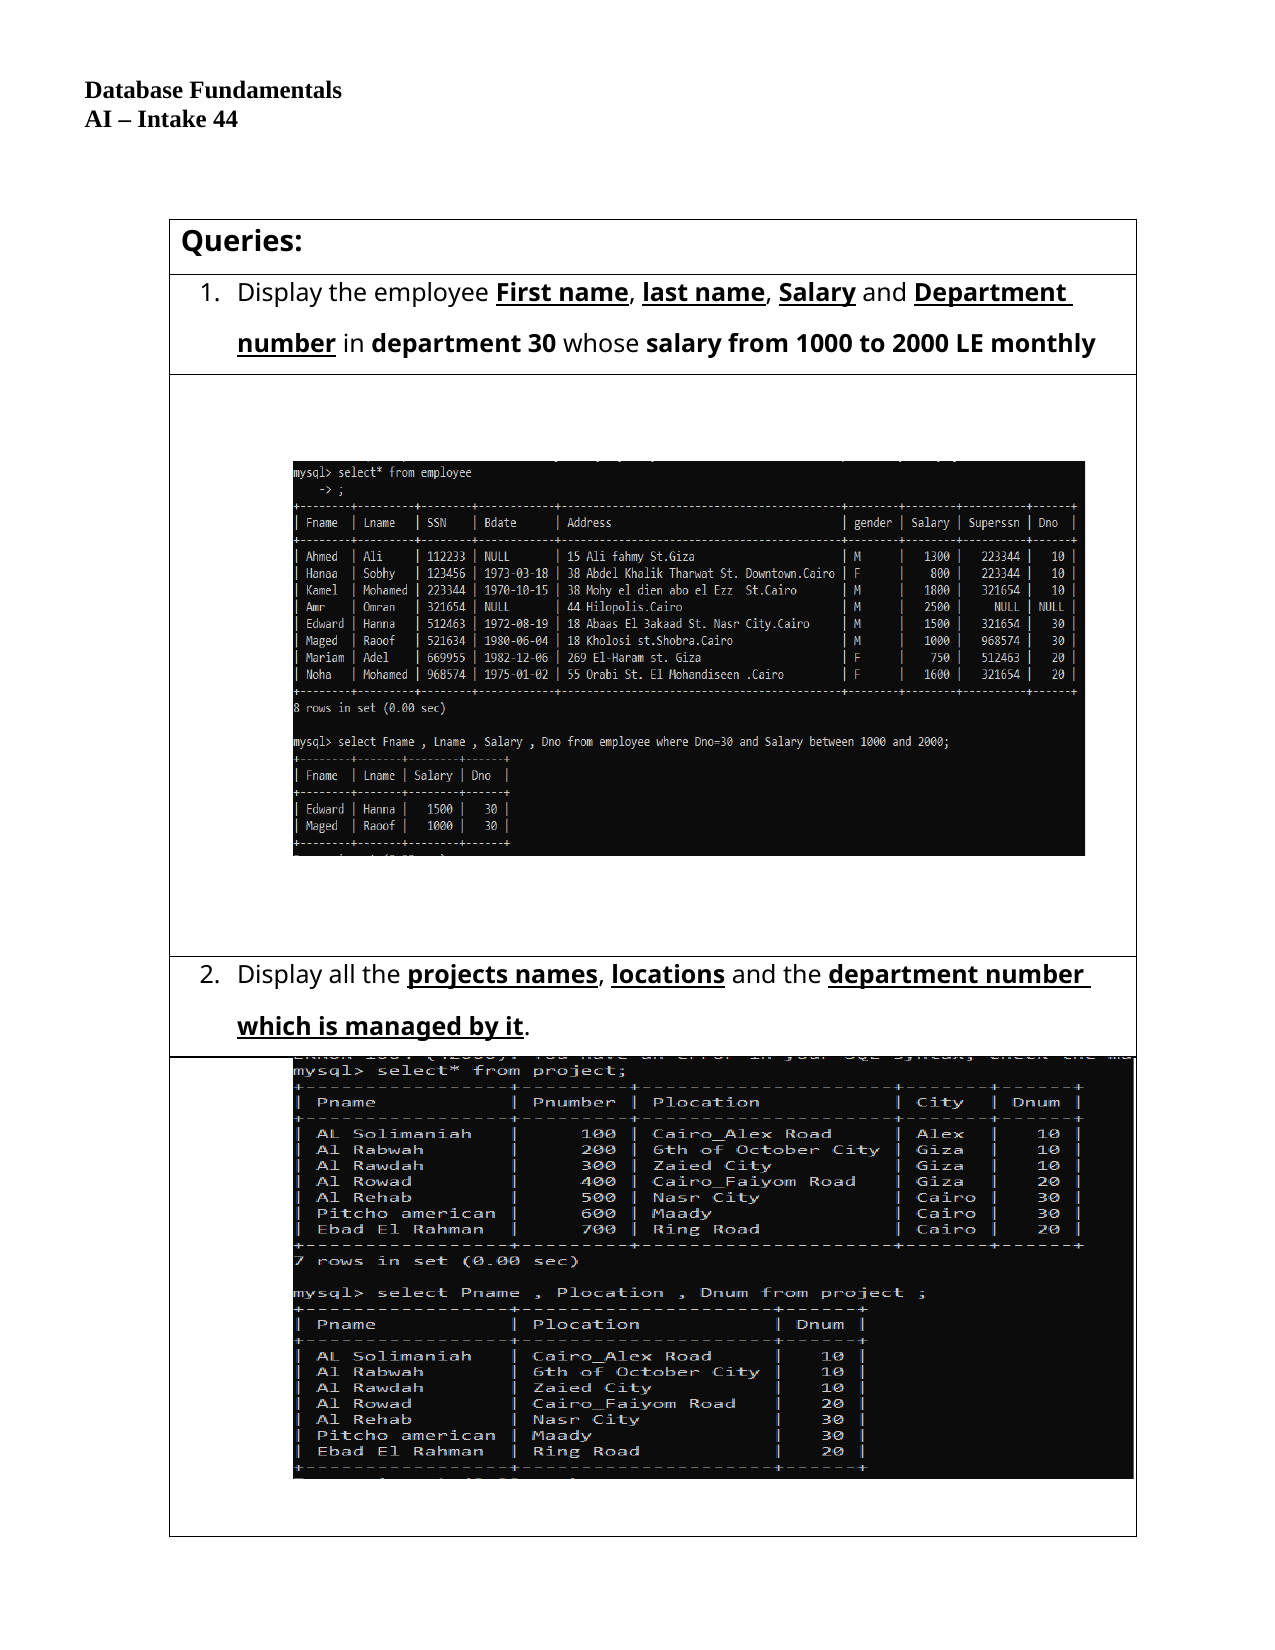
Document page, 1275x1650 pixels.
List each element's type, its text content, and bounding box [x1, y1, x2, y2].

table_cell Display the employee First name, last name, Salary and Department number in department 30 whose salary from 1000 to 2000 LE monthly [170, 275, 1136, 374]
table_header Queries: [170, 220, 1136, 274]
table_cell [170, 375, 1136, 956]
picture [293, 1057, 1134, 1479]
table_cell Display all the projects names, locations and the department number which is managed by it. [170, 957, 1136, 1056]
picture [293, 461, 1086, 856]
table_cell [170, 1058, 1136, 1536]
